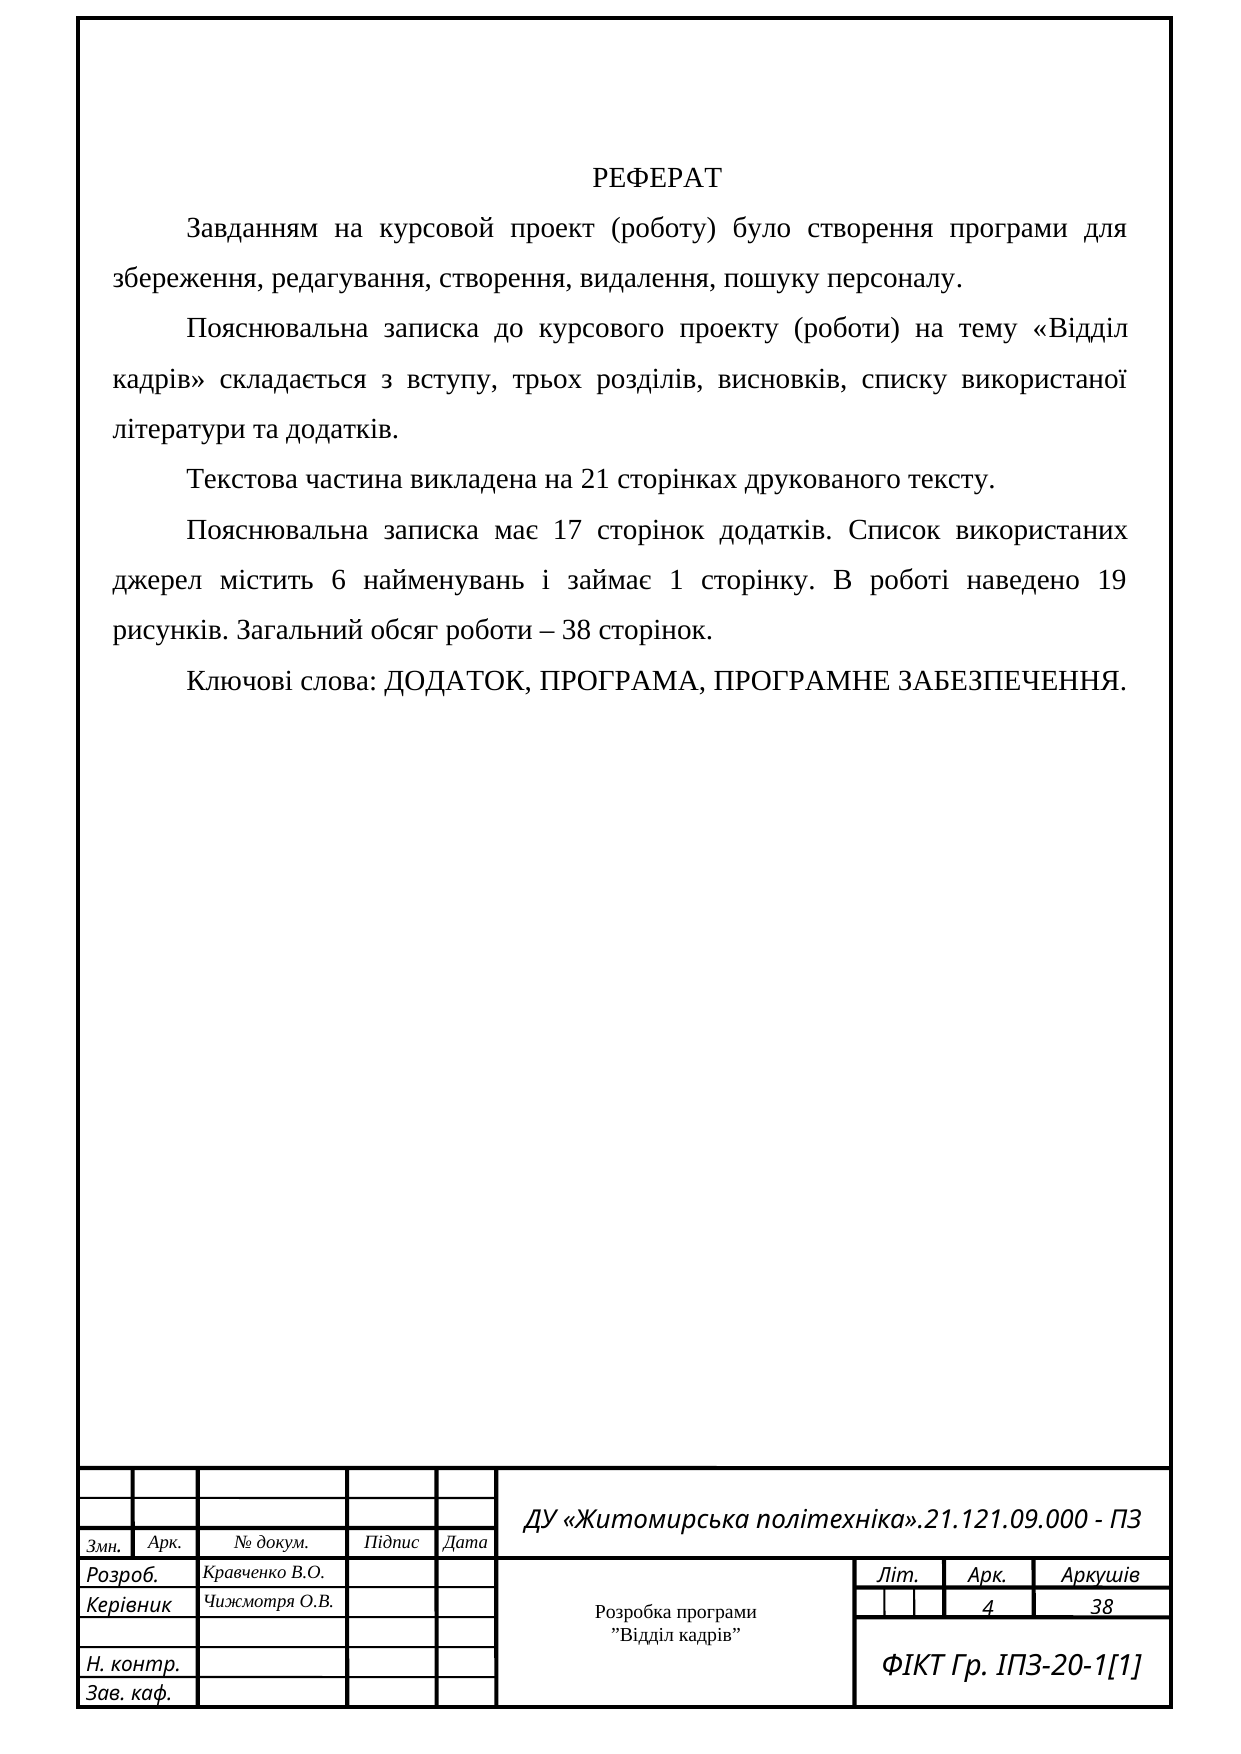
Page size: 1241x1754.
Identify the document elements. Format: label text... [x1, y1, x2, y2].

text Пояснювальна записка має 17 сторінок додатків. Список використаних джерел містить 6 найменувань і займає 1 сторінку. В роботі наведено 19 рисунків. Загальний обсяг роботи – 38 сторінок. [112, 512, 1128, 646]
text РЕФЕРАТ [112, 160, 1128, 193]
text Пояснювальна записка до курсового проекту (роботи) на тему «Відділ кадрів» складається з вступу, трьох розділів, висновків, списку використаної літератури та додатків. [112, 311, 1128, 445]
text Текстова частина викладена на 21 сторінках друкованого тексту. [112, 462, 1128, 495]
text Завданням на курсовой проект (роботу) було створення програми для збереження, редагування, створення, видалення, пошуку персоналу. [112, 210, 1128, 294]
text Ключові слова: ДОДАТОК, ПРОГРАМА, ПРОГРАМНЕ ЗАБЕЗПЕЧЕННЯ. [112, 663, 1128, 696]
